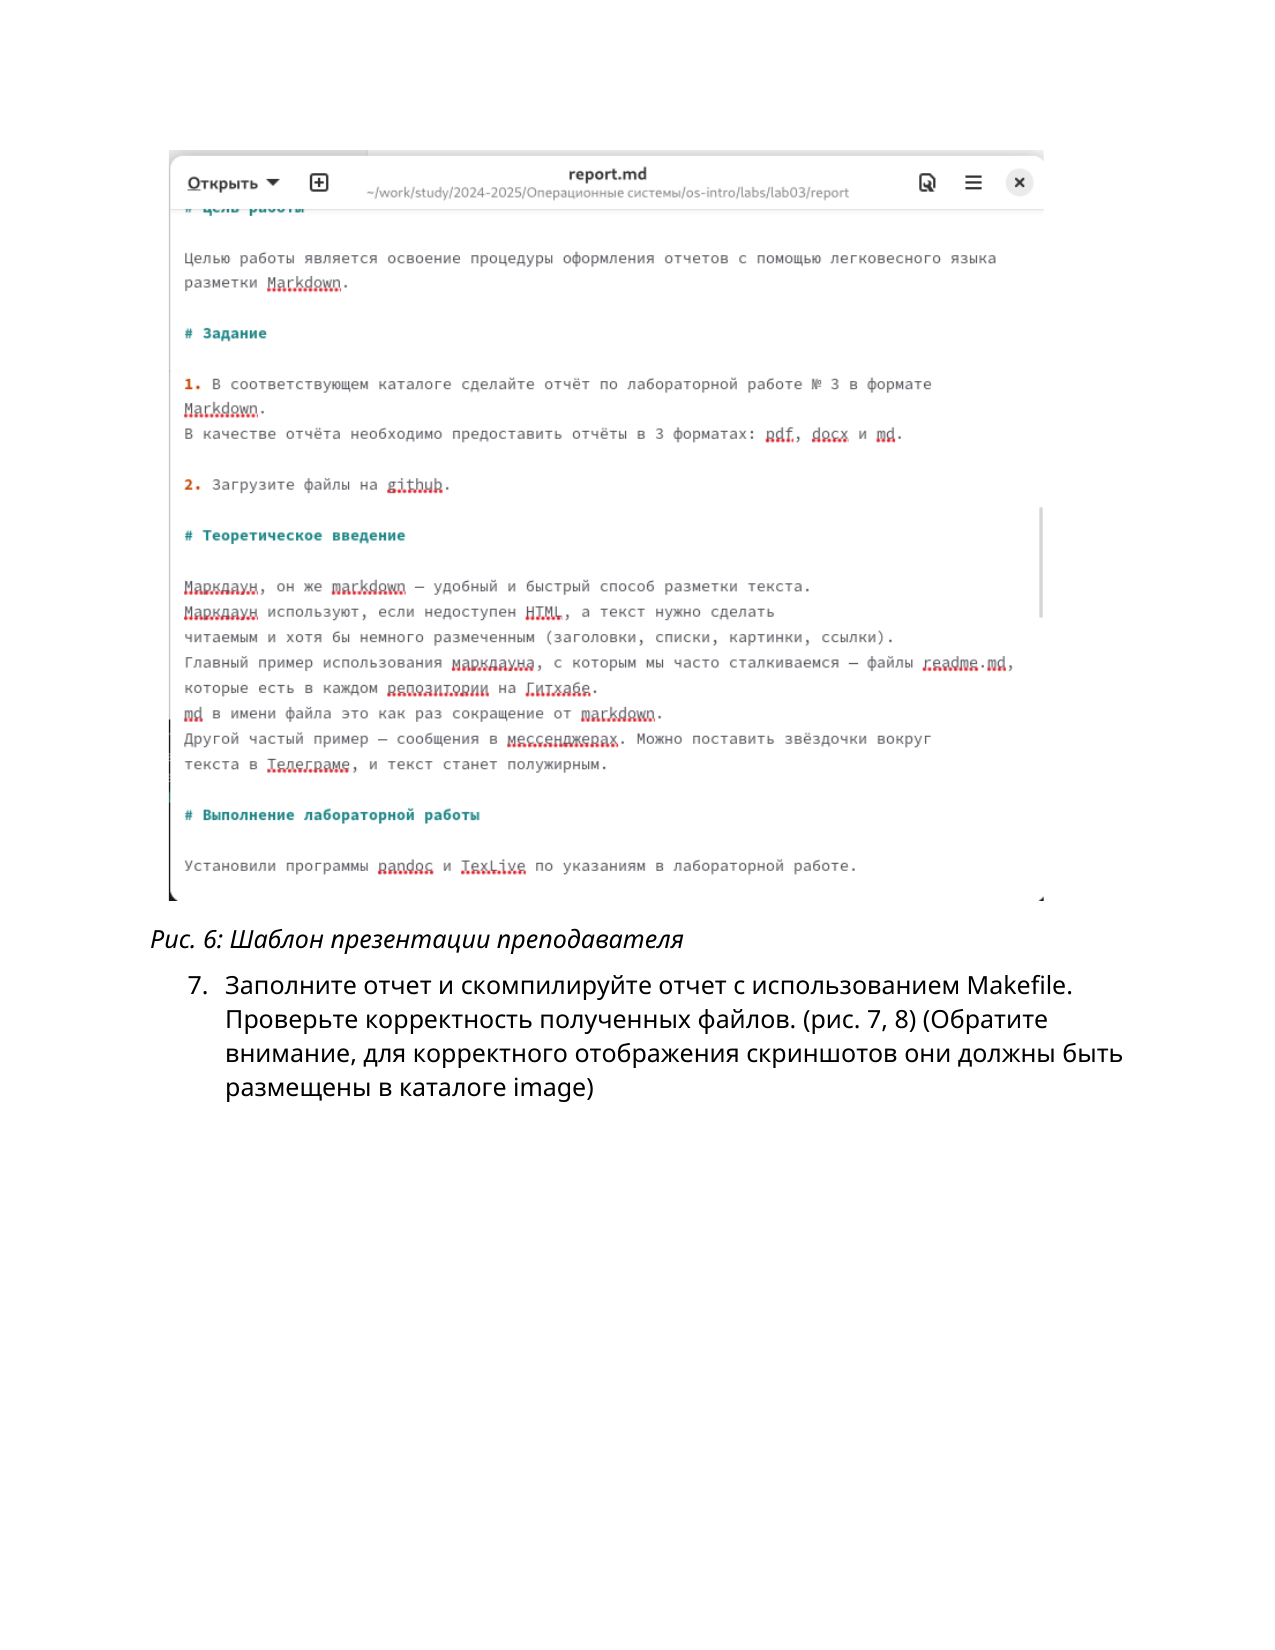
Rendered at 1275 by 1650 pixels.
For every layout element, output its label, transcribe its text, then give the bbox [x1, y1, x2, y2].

picture [168, 150, 1044, 901]
text Рис. 6: Шаблон презентации преподавателя [150, 921, 1125, 955]
list Заполните отчет и скомпилируйте отчет с использованием Makefile. Проверьте корректность полученных файлов. (рис. 7, 8) (Обратите внимание, для корректного отображения скриншотов они должны быть размещены в каталоге image) [187, 968, 1125, 1104]
